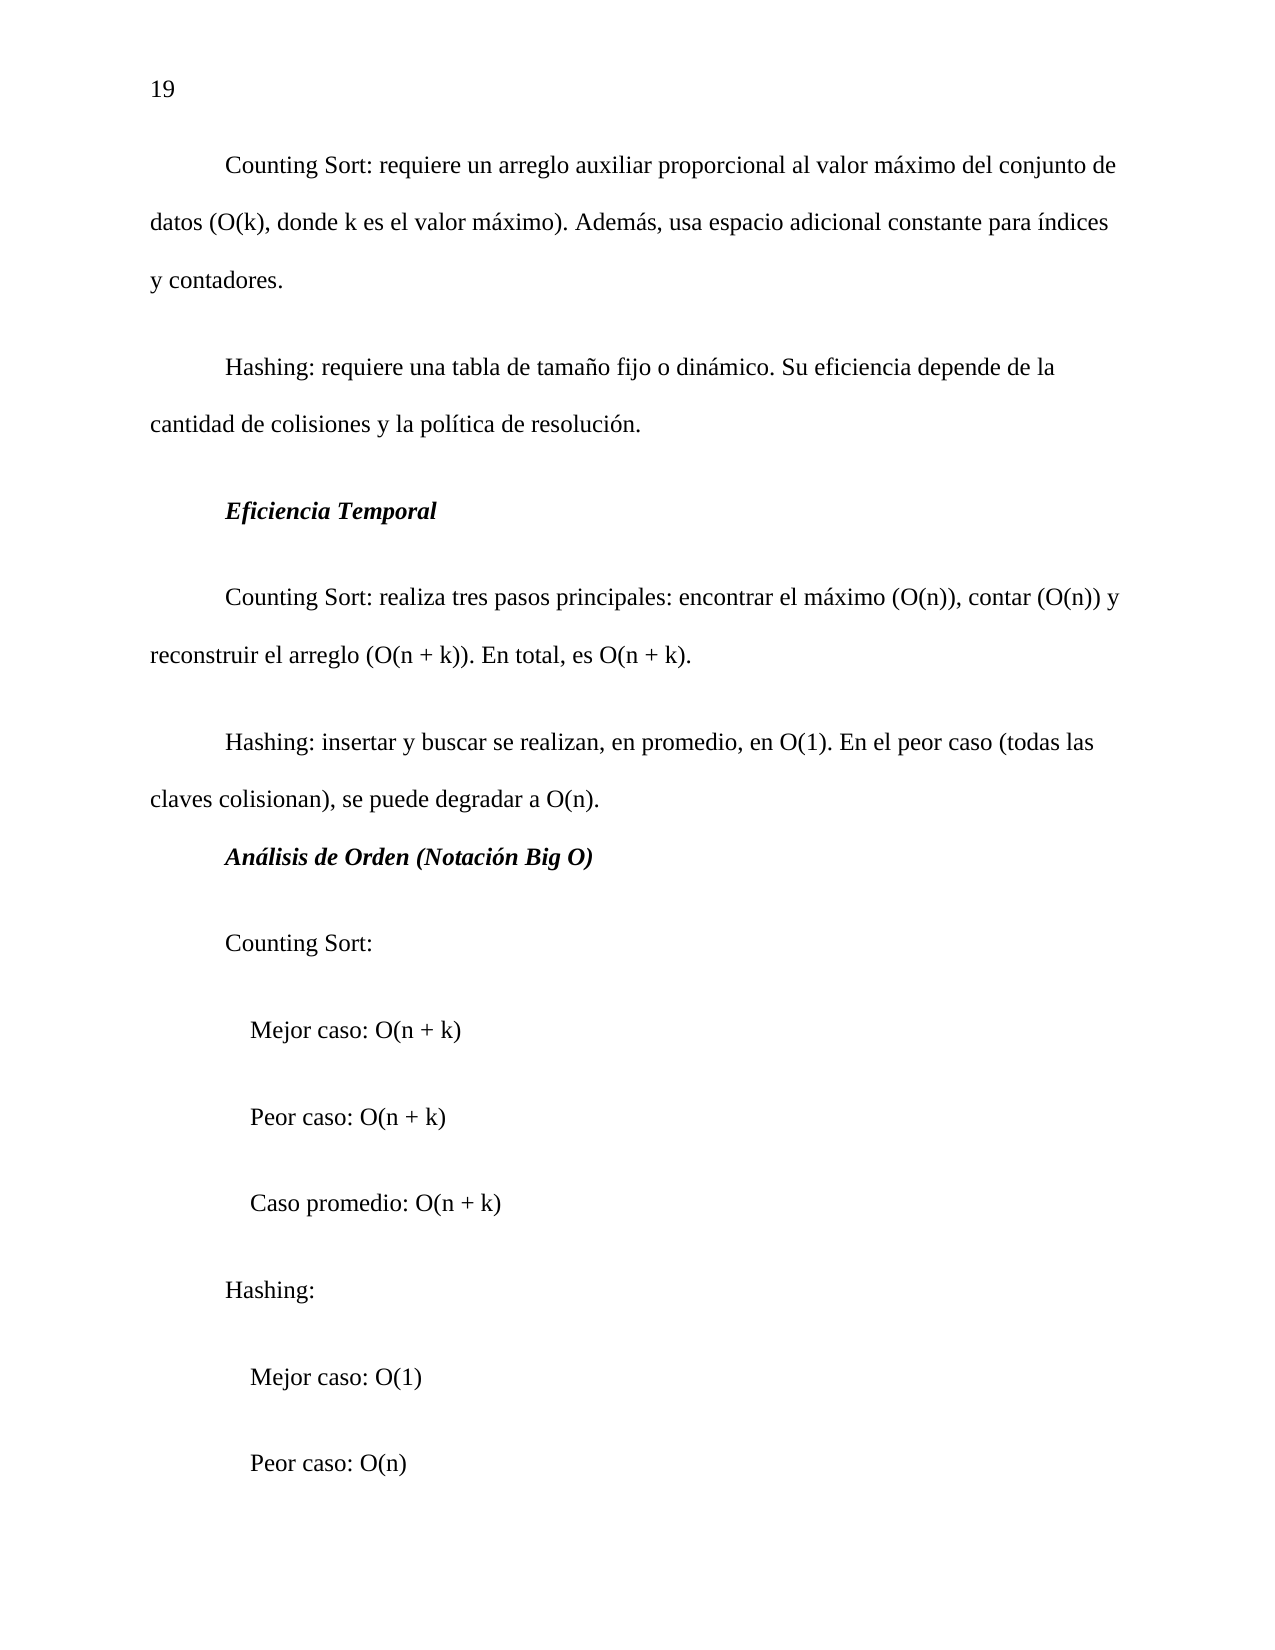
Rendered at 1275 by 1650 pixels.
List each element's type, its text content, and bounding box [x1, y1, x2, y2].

text Counting Sort: [150, 928, 1125, 957]
text Hashing: insertar y buscar se realizan, en promedio, en O(1). En el peor caso (todas las claves colisionan), se puede degradar a O(n). [150, 727, 1125, 813]
text Peor caso: O(n + k) [150, 1102, 1125, 1130]
text Hashing: requiere una tabla de tamaño fijo o dinámico. Su eficiencia depende de la cantidad de colisiones y la política de resolución. [150, 352, 1125, 438]
text Hashing: [150, 1275, 1125, 1304]
text Counting Sort: realiza tres pasos principales: encontrar el máximo (O(n)), contar (O(n)) y reconstruir el arreglo (O(n + k)). En total, es O(n + k). [150, 582, 1125, 669]
list Eficiencia Temporal [150, 496, 1125, 524]
list Análisis de Orden (Notación Big O) [150, 842, 1125, 870]
text Counting Sort: requiere un arreglo auxiliar proporcional al valor máximo del conjunto de datos (O(k), donde k es el valor máximo). Además, usa espacio adicional constante para índices y contadores. [150, 150, 1125, 294]
text Mejor caso: O(n + k) [150, 1015, 1125, 1044]
text Mejor caso: O(1) [150, 1362, 1125, 1390]
text Peor caso: O(n) [150, 1448, 1125, 1477]
text Caso promedio: O(n + k) [150, 1188, 1125, 1217]
